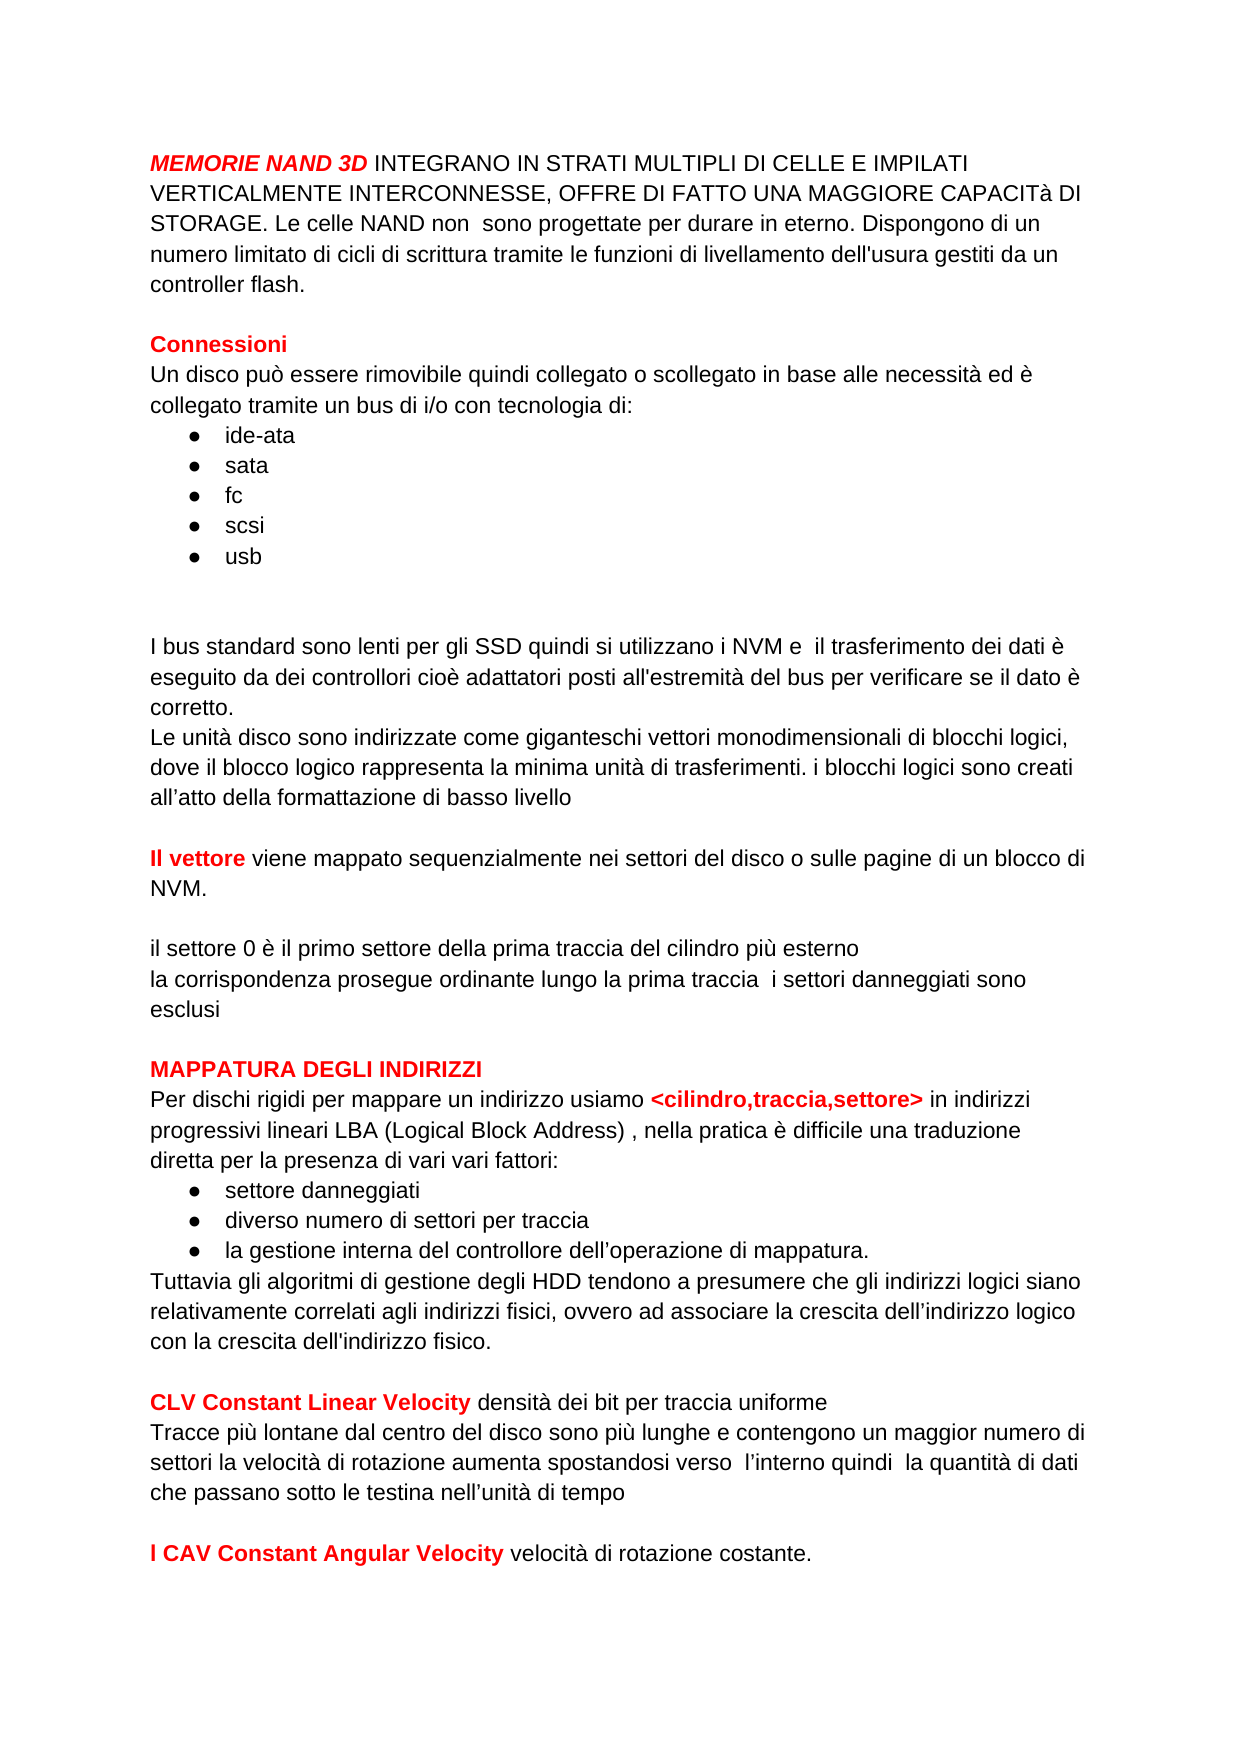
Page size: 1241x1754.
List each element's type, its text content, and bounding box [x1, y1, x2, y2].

list fc [187, 482, 1090, 509]
text I bus standard sono lenti per gli SSD quindi si utilizzano i NVM e il trasferimento dei dati è eseguito da dei controllori cioè adattatori posti all'estremità del bus per verificare se il dato è corretto. [150, 633, 1090, 720]
text Per dischi rigidi per mappare un indirizzo usiamo <cilindro,traccia,settore> in indirizzi progressivi lineari LBA (Logical Block Address) , nella pratica è difficile una traduzione diretta per la presenza di vari vari fattori: [150, 1086, 1090, 1173]
list la gestione interna del controllore dell’operazione di mappatura. [187, 1237, 1090, 1264]
text la corrispondenza prosegue ordinante lungo la prima traccia i settori danneggiati sono esclusi [150, 966, 1090, 1022]
text Un disco può essere rimovibile quindi collegato o scollegato in base alle necessità ed è collegato tramite un bus di i/o con tecnologia di: [150, 361, 1090, 418]
list scsi [187, 512, 1090, 539]
text Connessioni [150, 331, 1090, 358]
list ide-ata [187, 422, 1090, 448]
list diverso numero di settori per traccia [187, 1207, 1090, 1234]
list sata [187, 452, 1090, 478]
text l CAV Constant Angular Velocity velocità di rotazione costante. [150, 1539, 1090, 1566]
text MAPPATURA DEGLI INDIRIZZI [150, 1056, 1090, 1083]
list settore danneggiati [187, 1177, 1090, 1203]
text Tracce più lontane dal centro del disco sono più lunghe e contengono un maggior numero di settori la velocità di rotazione aumenta spostandosi verso l’interno quindi la quantità di dati che passano sotto le testina nell’unità di tempo [150, 1419, 1090, 1506]
text MEMORIE NAND 3D INTEGRANO IN STRATI MULTIPLI DI CELLE E IMPILATI VERTICALMENTE INTERCONNESSE, OFFRE DI FATTO UNA MAGGIORE CAPACITà DI STORAGE. Le celle NAND non sono progettate per durare in eterno. Dispongono di un numero limitato di cicli di scrittura tramite le funzioni di livellamento dell'usura gestiti da un controller flash. [150, 150, 1090, 297]
text Le unità disco sono indirizzate come giganteschi vettori monodimensionali di blocchi logici, dove il blocco logico rappresenta la minima unità di trasferimenti. i blocchi logici sono creati all’atto della formattazione di basso livello [150, 724, 1090, 811]
text Il vettore viene mappato sequenzialmente nei settori del disco o sulle pagine di un blocco di NVM. [150, 845, 1090, 901]
list usb [187, 543, 1090, 569]
text Tuttavia gli algoritmi di gestione degli HDD tendono a presumere che gli indirizzi logici siano relativamente correlati agli indirizzi fisici, ovvero ad associare la crescita dell’indirizzo logico con la crescita dell'indirizzo fisico. [150, 1268, 1090, 1354]
text il settore 0 è il primo settore della prima traccia del cilindro più esterno [150, 935, 1090, 962]
text CLV Constant Linear Velocity densità dei bit per traccia uniforme [150, 1388, 1090, 1415]
